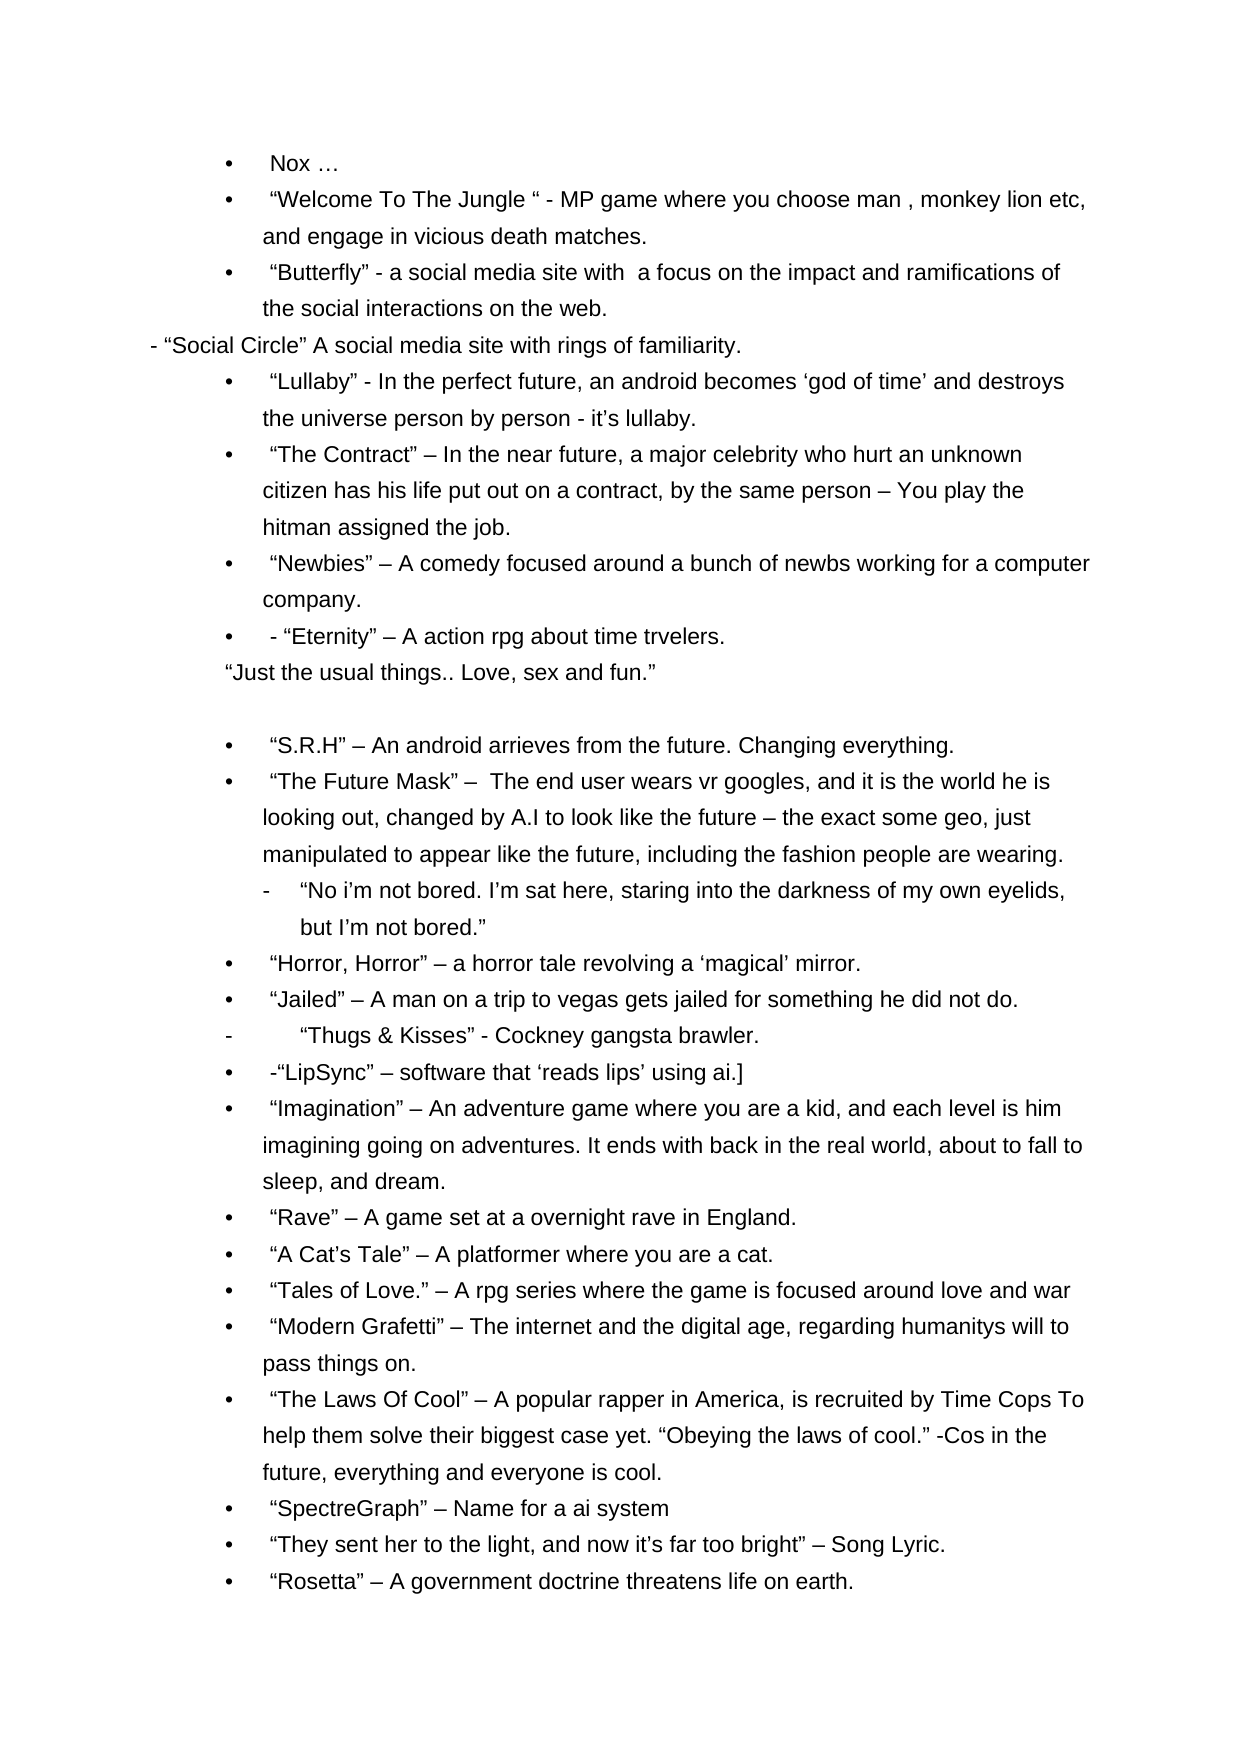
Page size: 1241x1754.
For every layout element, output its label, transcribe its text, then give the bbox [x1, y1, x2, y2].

text • “Butterfly” - a social media site with a focus on the impact and ramifications of the social interactions on the web. [225, 259, 1090, 322]
text • “Jailed” – A man on a trip to vegas gets jailed for something he did not do. [225, 986, 1090, 1012]
text • “SpectreGraph” – Name for a ai system [225, 1495, 1090, 1521]
text “Just the usual things.. Love, sex and fun.” [225, 659, 1090, 685]
text • “The Contract” – In the near future, a major celebrity who hurt an unknown citizen has his life put out on a contract, by the same person – You play the hitman assigned the job. [225, 441, 1090, 540]
text - “Thugs & Kisses” - Cockney gangsta brawler. [150, 1022, 1090, 1049]
text • “Modern Grafetti” – The internet and the digital age, regarding humanitys will to pass things on. [225, 1313, 1090, 1376]
text • “Tales of Love.” – A rpg series where the game is focused around love and war [225, 1277, 1090, 1303]
text • “They sent her to the light, and now it’s far too bright” – Song Lyric. [225, 1531, 1090, 1558]
text • “Rosetta” – A government doctrine threatens life on earth. [225, 1568, 1090, 1594]
text • “Lullaby” - In the perfect future, an android becomes ‘god of time’ and destroys the universe person by person - it’s lullaby. [225, 368, 1090, 431]
text • “Imagination” – An adventure game where you are a kid, and each level is him imagining going on adventures. It ends with back in the real world, about to fall to sleep, and dream. [225, 1095, 1090, 1194]
text - “Social Circle” A social media site with rings of familiarity. [150, 332, 1090, 358]
text • “The Laws Of Cool” – A popular rapper in America, is recruited by Time Cops To help them solve their biggest case yet. “Obeying the laws of cool.” -Cos in the future, everything and everyone is cool. [225, 1386, 1090, 1485]
text • “Horror, Horror” – a horror tale revolving a ‘magical’ mirror. [225, 950, 1090, 976]
text • “Newbies” – A comedy focused around a bunch of newbs working for a computer company. [225, 550, 1090, 613]
text • -“LipSync” – software that ‘reads lips’ using ai.] [225, 1059, 1090, 1085]
text • “Welcome To The Jungle “ - MP game where you choose man , monkey lion etc, and engage in vicious death matches. [225, 186, 1090, 249]
text • “A Cat’s Tale” – A platformer where you are a cat. [225, 1241, 1090, 1267]
text • Nox … [225, 150, 1090, 176]
text • - “Eternity” – A action rpg about time trvelers. [225, 623, 1090, 649]
text • “Rave” – A game set at a overnight rave in England. [225, 1204, 1090, 1231]
text • “The Future Mask” – The end user wears vr googles, and it is the world he is looking out, changed by A.I to look like the future – the exact some geo, just manipulated to appear like the future, including the fashion people are wearing. [225, 768, 1090, 867]
list “No i’m not bored. I’m sat here, staring into the darkness of my own eyelids, but I’m not bored.” [262, 877, 1090, 940]
text • “S.R.H” – An android arrieves from the future. Changing everything. [225, 732, 1090, 758]
